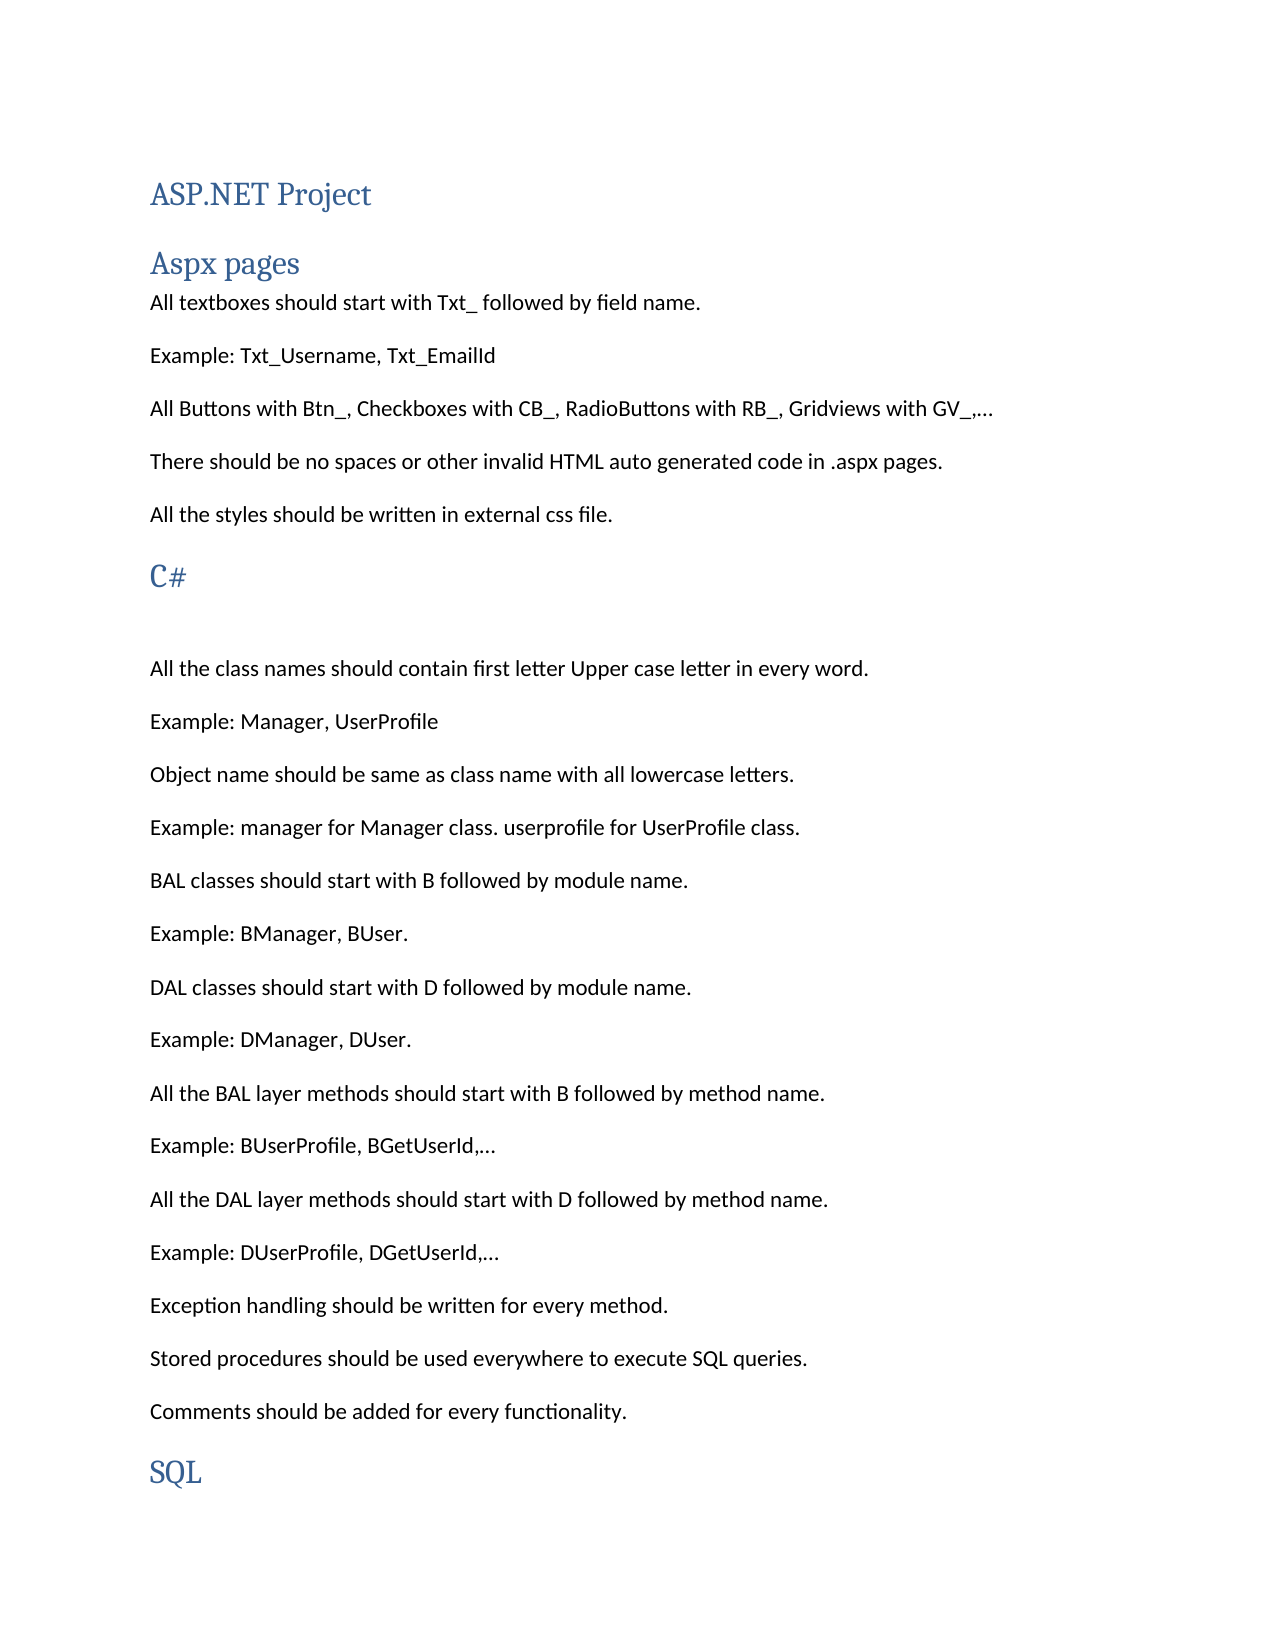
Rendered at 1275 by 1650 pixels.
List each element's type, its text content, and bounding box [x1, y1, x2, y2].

text BAL classes should start with B followed by module name. [150, 867, 1125, 894]
text All the BAL layer methods should start with B followed by method name. [150, 1079, 1125, 1107]
text Example: Txt_Username, Txt_EmailId [150, 341, 1125, 369]
text All the styles should be written in external css file. [150, 500, 1125, 528]
subtitle SQL [150, 1454, 1125, 1492]
text There should be no spaces or other invalid HTML auto generated code in .aspx pages. [150, 447, 1125, 475]
text Exception handling should be written for every method. [150, 1291, 1125, 1319]
text Example: BManager, BUser. [150, 919, 1125, 948]
text DAL classes should start with D followed by module name. [150, 973, 1125, 1001]
subtitle C# [150, 557, 1125, 596]
text Example: DUserProfile, DGetUserId,… [150, 1238, 1125, 1266]
subtitle ASP.NET Project [150, 175, 1125, 213]
text Example: DManager, DUser. [150, 1026, 1125, 1054]
text Comments should be added for every functionality. [150, 1397, 1125, 1425]
text Object name should be same as class name with all lowercase letters. [150, 761, 1125, 788]
text All the class names should contain first letter Upper case letter in every word. [150, 654, 1125, 682]
text All textboxes should start with Txt_ followed by field name. [150, 288, 1125, 316]
subtitle Aspx pages [150, 244, 1125, 282]
text Example: Manager, UserProfile [150, 707, 1125, 736]
text Example: BUserProfile, BGetUserId,… [150, 1132, 1125, 1160]
text All Buttons with Btn_, Checkboxes with CB_, RadioButtons with RB_, Gridviews with GV_,… [150, 394, 1125, 422]
text Example: manager for Manager class. userprofile for UserProfile class. [150, 813, 1125, 842]
text Stored procedures should be used everywhere to execute SQL queries. [150, 1344, 1125, 1372]
text All the DAL layer methods should start with D followed by method name. [150, 1185, 1125, 1213]
